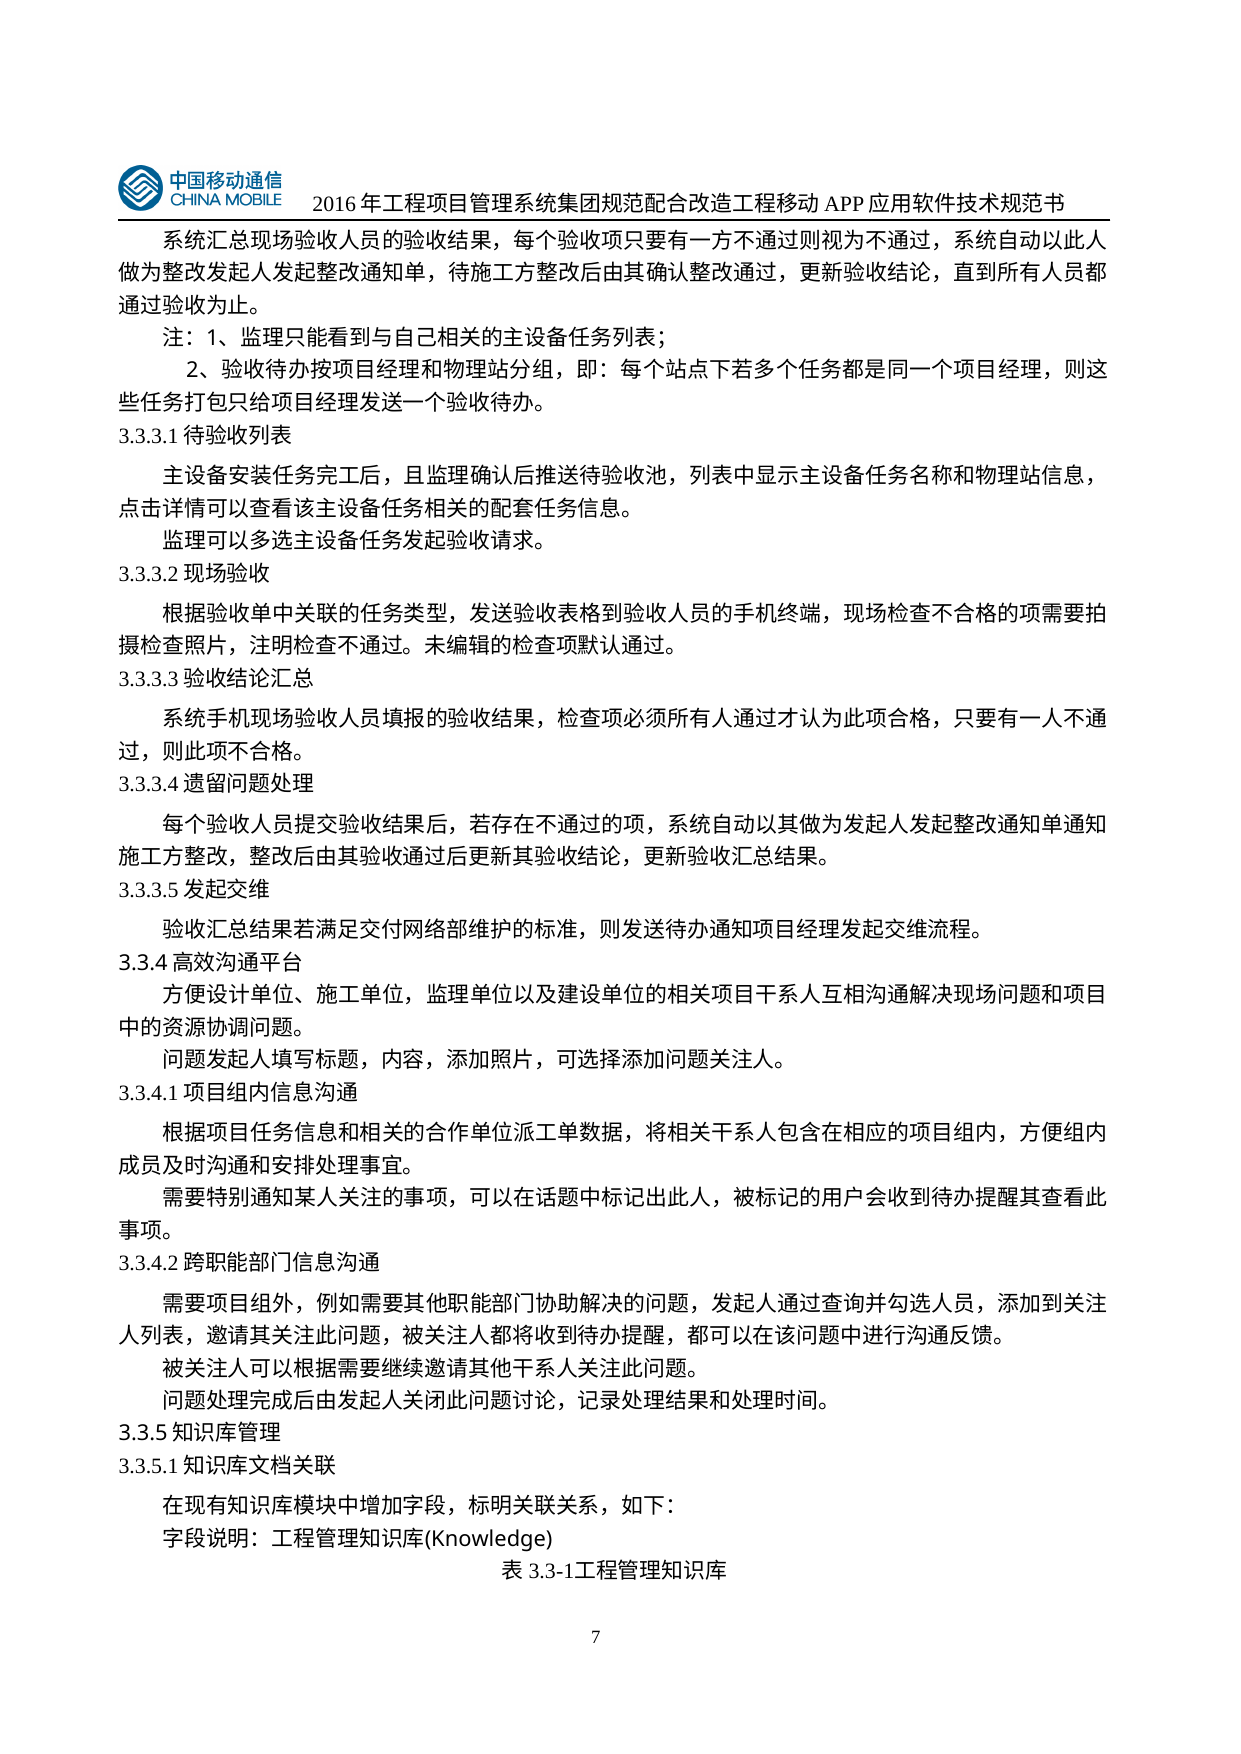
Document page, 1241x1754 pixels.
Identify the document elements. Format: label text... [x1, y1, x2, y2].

text 根据验收单中关联的任务类型，发送验收表格到验收人员的手机终端，现场检查不合格的项需要拍摄检查照片，注明检查不通过。未编辑的检查项默认通过。 [118, 596, 1110, 661]
text 字段说明：工程管理知识库(Knowledge) [118, 1521, 1110, 1553]
text 问题处理完成后由发起人关闭此问题讨论，记录处理结果和处理时间。 [118, 1383, 1110, 1415]
text 表 3.3-1工程管理知识库 [118, 1553, 1110, 1586]
text 被关注人可以根据需要继续邀请其他干系人关注此问题。 [118, 1350, 1110, 1383]
subtitle 3.3.4.2跨职能部门信息沟通 [118, 1245, 1110, 1277]
subtitle 3.3.3.4遗留问题处理 [118, 766, 1110, 798]
subtitle 3.3.4高效沟通平台 [118, 944, 1110, 977]
text 需要项目组外，例如需要其他职能部门协助解决的问题，发起人通过查询并勾选人员，添加到关注人列表，邀请其关注此问题，被关注人都将收到待办提醒，都可以在该问题中进行沟通反馈。 [118, 1285, 1110, 1350]
picture [118, 165, 282, 211]
subtitle 3.3.5知识库管理 [118, 1415, 1110, 1448]
subtitle 3.3.3.1待验收列表 [118, 417, 1110, 450]
text 需要特别通知某人关注的事项，可以在话题中标记出此人，被标记的用户会收到待办提醒其查看此事项。 [118, 1180, 1110, 1245]
text 根据项目任务信息和相关的合作单位派工单数据，将相关干系人包含在相应的项目组内，方便组内成员及时沟通和安排处理事宜。 [118, 1115, 1110, 1180]
text 验收汇总结果若满足交付网络部维护的标准，则发送待办通知项目经理发起交维流程。 [118, 912, 1110, 944]
text 2、验收待办按项目经理和物理站分组，即：每个站点下若多个任务都是同一个项目经理，则这些任务打包只给项目经理发送一个验收待办。 [118, 352, 1110, 417]
subtitle 3.3.5.1知识库文档关联 [118, 1448, 1110, 1480]
text 方便设计单位、施工单位，监理单位以及建设单位的相关项目干系人互相沟通解决现场问题和项目中的资源协调问题。 [118, 977, 1110, 1042]
text 系统手机现场验收人员填报的验收结果，检查项必须所有人通过才认为此项合格，只要有一人不通过，则此项不合格。 [118, 701, 1110, 766]
text 在现有知识库模块中增加字段，标明关联关系，如下： [118, 1488, 1110, 1521]
text 监理可以多选主设备任务发起验收请求。 [118, 523, 1110, 555]
text 注：1、监理只能看到与自己相关的主设备任务列表； [118, 320, 1110, 352]
subtitle 3.3.4.1项目组内信息沟通 [118, 1074, 1110, 1107]
subtitle 3.3.3.3验收结论汇总 [118, 661, 1110, 693]
text 每个验收人员提交验收结果后，若存在不通过的项，系统自动以其做为发起人发起整改通知单通知施工方整改，整改后由其验收通过后更新其验收结论，更新验收汇总结果。 [118, 806, 1110, 871]
text 主设备安装任务完工后，且监理确认后推送待验收池，列表中显示主设备任务名称和物理站信息，点击详情可以查看该主设备任务相关的配套任务信息。 [118, 458, 1110, 523]
text 系统汇总现场验收人员的验收结果，每个验收项只要有一方不通过则视为不通过，系统自动以此人做为整改发起人发起整改通知单，待施工方整改后由其确认整改通过，更新验收结论，直到所有人员都通过验收为止。 [118, 222, 1110, 320]
text 问题发起人填写标题，内容，添加照片，可选择添加问题关注人。 [118, 1042, 1110, 1074]
subtitle 3.3.3.2现场验收 [118, 555, 1110, 588]
subtitle 3.3.3.5发起交维 [118, 871, 1110, 904]
